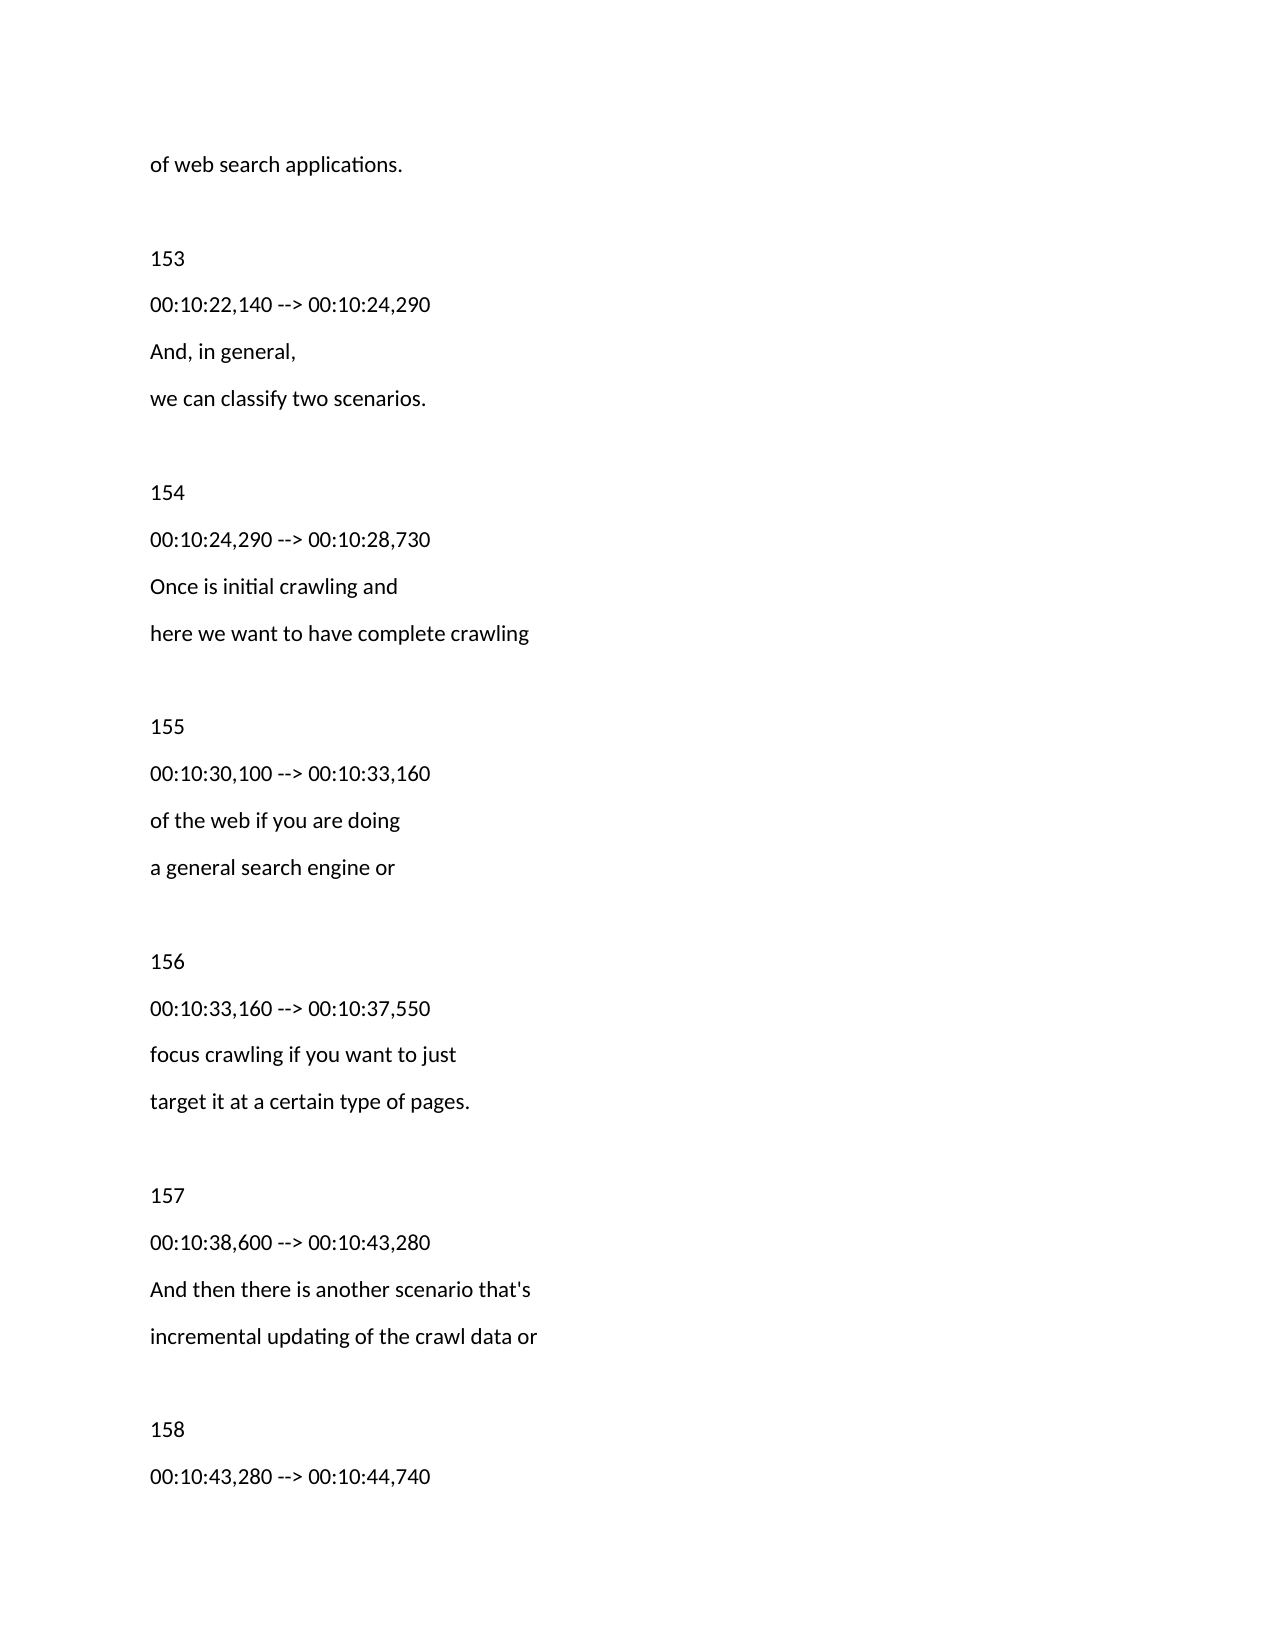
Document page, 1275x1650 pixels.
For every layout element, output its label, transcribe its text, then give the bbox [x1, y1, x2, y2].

text we can classify two scenarios. [150, 384, 1125, 412]
text Once is initial crawling and [150, 572, 1125, 600]
text And then there is another scenario that's [150, 1275, 1125, 1303]
text 00:10:43,280 --> 00:10:44,740 [150, 1462, 1125, 1491]
text 00:10:30,100 --> 00:10:33,160 [150, 759, 1125, 787]
text 153 [150, 244, 1125, 272]
text 00:10:38,600 --> 00:10:43,280 [150, 1228, 1125, 1256]
text 00:10:24,290 --> 00:10:28,730 [150, 525, 1125, 553]
text of the web if you are doing [150, 806, 1125, 834]
text 157 [150, 1181, 1125, 1209]
text of web search applications. [150, 150, 1125, 178]
text 158 [150, 1416, 1125, 1444]
text 155 [150, 712, 1125, 741]
text incremental updating of the crawl data or [150, 1322, 1125, 1350]
text focus crawling if you want to just [150, 1041, 1125, 1069]
text here we want to have complete crawling [150, 619, 1125, 647]
text And, in general, [150, 337, 1125, 366]
text target it at a certain type of pages. [150, 1087, 1125, 1116]
text 00:10:33,160 --> 00:10:37,550 [150, 994, 1125, 1022]
text 154 [150, 478, 1125, 506]
text 156 [150, 947, 1125, 975]
text a general search engine or [150, 853, 1125, 881]
text 00:10:22,140 --> 00:10:24,290 [150, 291, 1125, 319]
